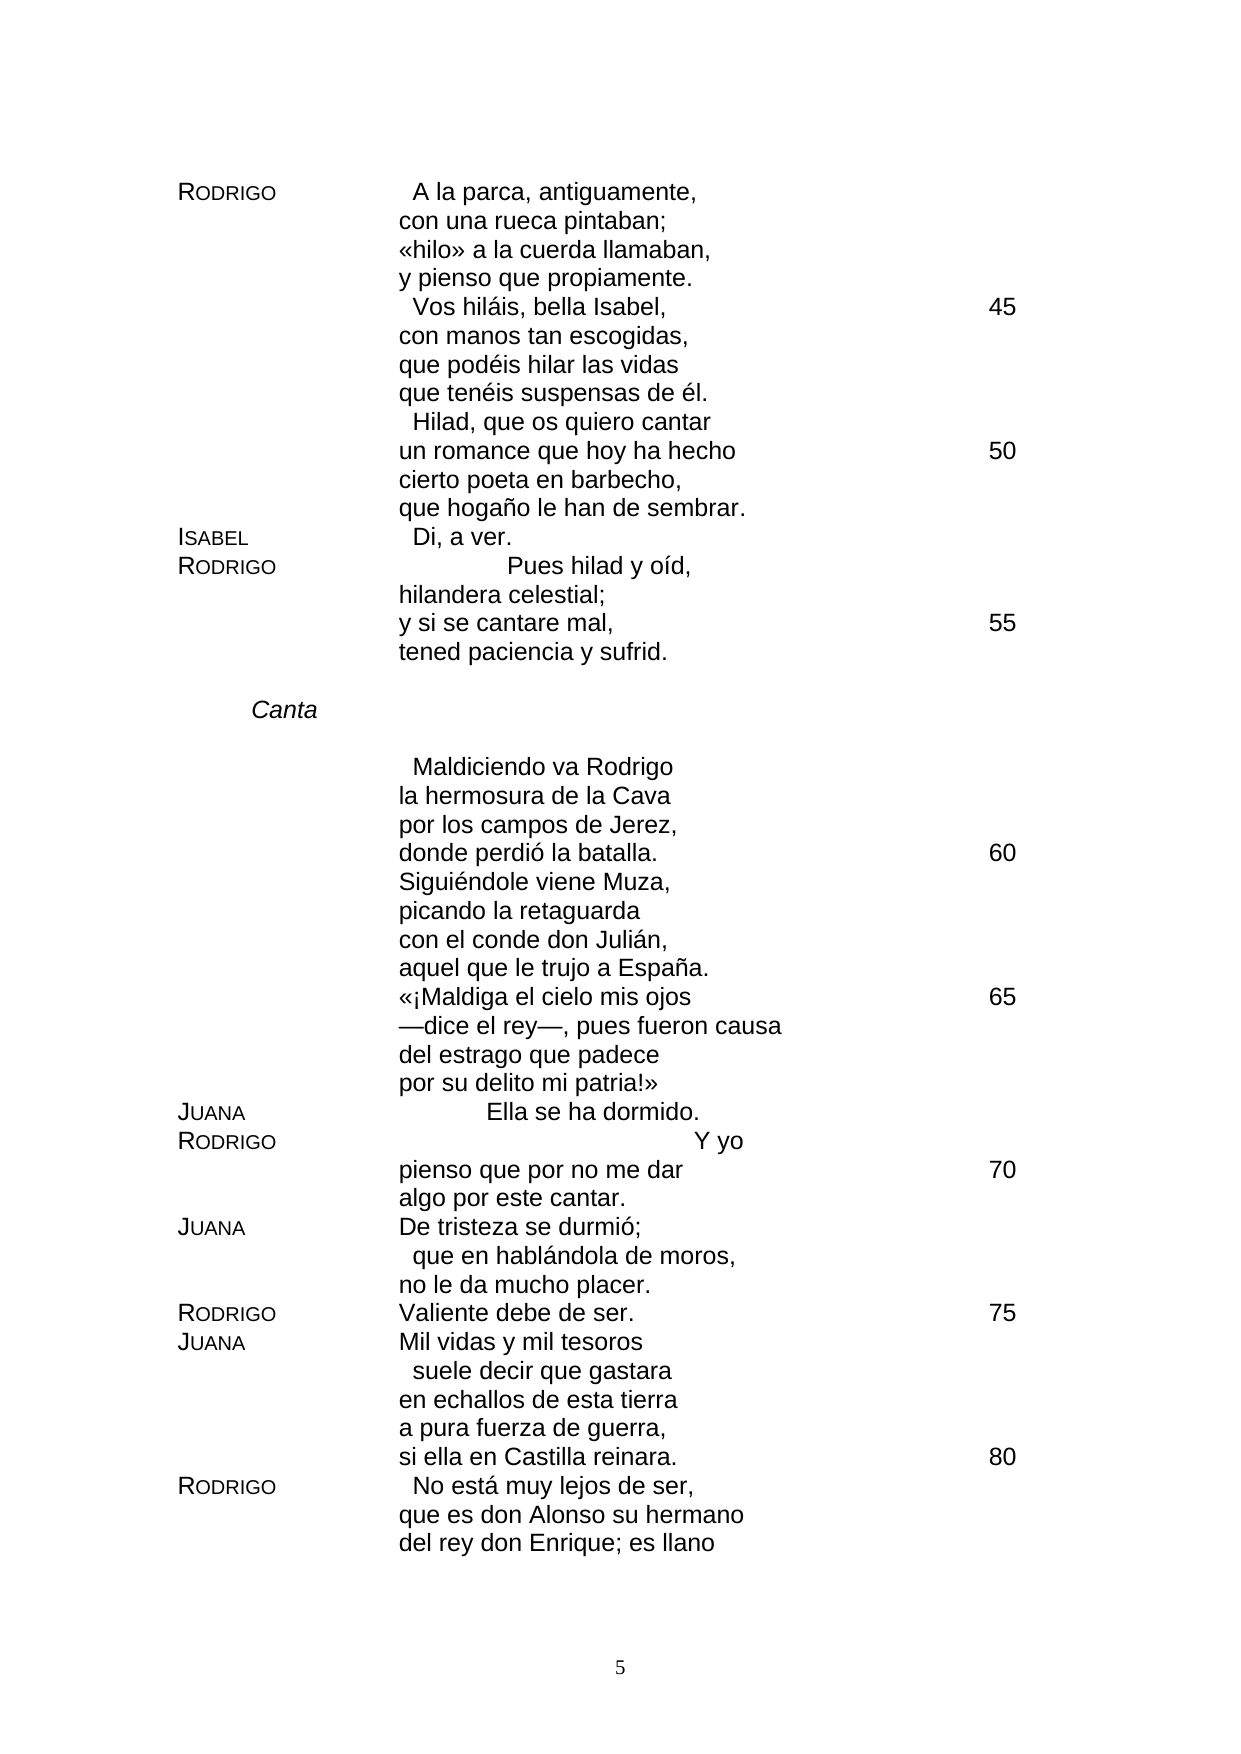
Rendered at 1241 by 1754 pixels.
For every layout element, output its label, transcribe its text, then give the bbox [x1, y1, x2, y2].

text del estrago que padece [325, 1040, 1063, 1068]
text Rodrigo Valiente debe de ser. 75 [177, 1298, 1063, 1327]
text Maldiciendo va Rodrigo [325, 752, 1063, 781]
text «¡Maldiga el cielo mis ojos 65 [325, 982, 1063, 1011]
text suele decir que gastara [325, 1356, 1063, 1385]
text Rodrigo Y yo [177, 1126, 1063, 1155]
text por su delito mi patria!» [325, 1068, 1063, 1097]
text picando la retaguarda [325, 896, 1063, 925]
text si ella en Castilla reinara. 80 [325, 1442, 1063, 1471]
text del rey don Enrique; es llano [325, 1528, 1063, 1557]
text a pura fuerza de guerra, [325, 1413, 1063, 1442]
text que en hablándola de moros, [398, 1241, 1063, 1270]
text la hermosura de la Cava [398, 781, 1063, 810]
text donde perdió la batalla. 60 [325, 838, 1063, 867]
text algo por este cantar. [325, 1183, 1063, 1212]
text en echallos de esta tierra [325, 1385, 1063, 1413]
text y pienso que propiamente. [325, 263, 1063, 292]
text hilandera celestial; [325, 580, 1063, 608]
text que hogaño le han de sembrar. [325, 493, 1063, 522]
text Rodrigo A la parca, antiguamente, [177, 177, 1063, 206]
text Canta [177, 695, 1063, 723]
text no le da mucho placer. [398, 1270, 1063, 1298]
text Hilad, que os quiero cantar [325, 407, 1063, 436]
text con manos tan escogidas, [325, 321, 1063, 350]
text Siguiéndole viene Muza, [325, 867, 1063, 896]
text Rodrigo Pues hilad y oíd, [177, 551, 1063, 580]
text Vos hiláis, bella Isabel, 45 [325, 292, 1063, 321]
text Juana Ella se ha dormido. [177, 1097, 1063, 1126]
text tened paciencia y sufrid. [325, 637, 1063, 666]
text cierto poeta en barbecho, [325, 465, 1063, 493]
text por los campos de Jerez, [398, 810, 1063, 838]
text Rodrigo No está muy lejos de ser, [177, 1471, 1063, 1500]
text Isabel Di, a ver. [177, 522, 1063, 551]
text pienso que por no me dar 70 [325, 1155, 1063, 1183]
text que es don Alonso su hermano [325, 1500, 1063, 1528]
text aquel que le trujo a España. [398, 953, 1063, 982]
text y si se cantare mal, 55 [325, 608, 1063, 637]
text «hilo» a la cuerda llamaban, [325, 235, 1063, 263]
text Juana De tristeza se durmió; [177, 1212, 1063, 1241]
text que podéis hilar las vidas [325, 350, 1063, 378]
text con el conde don Julián, [325, 925, 1063, 953]
text Juana Mil vidas y mil tesoros [177, 1327, 1063, 1356]
text —dice el rey—, pues fueron causa [325, 1011, 1063, 1040]
text un romance que hoy ha hecho 50 [325, 436, 1063, 465]
text que tenéis suspensas de él. [325, 378, 1063, 407]
text con una rueca pintaban; [325, 206, 1063, 235]
